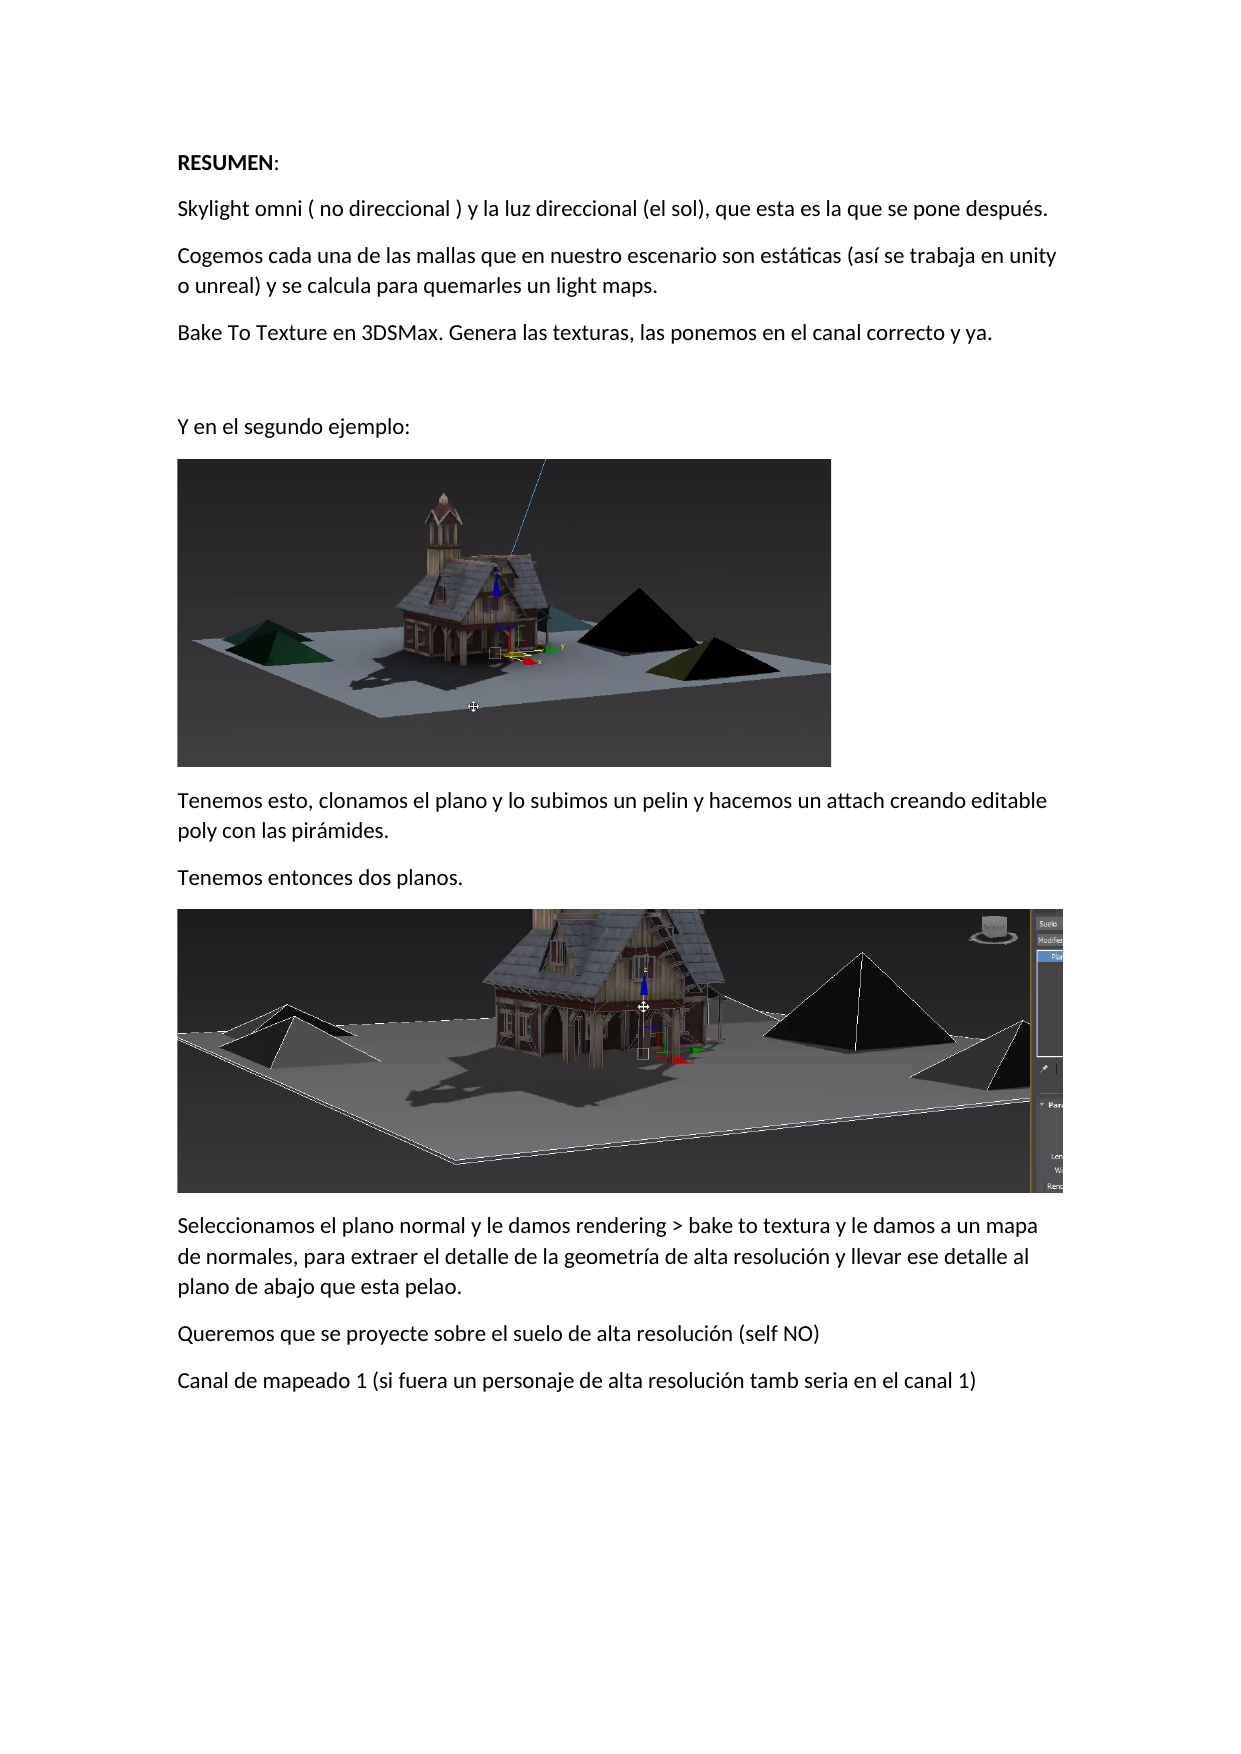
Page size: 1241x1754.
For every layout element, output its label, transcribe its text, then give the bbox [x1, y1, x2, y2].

text Bake To Texture en 3DSMax. Genera las texturas, las ponemos en el canal correcto y ya. [177, 318, 1063, 346]
text Y en el segundo ejemplo: [177, 412, 1063, 440]
text RESUMEN: [177, 148, 1063, 176]
picture [177, 909, 1063, 1193]
text Queremos que se proyecte sobre el suelo de alta resolución (self NO) [177, 1319, 1063, 1347]
text Canal de mapeado 1 (si fuera un personaje de alta resolución tamb seria en el canal 1) [177, 1366, 1063, 1394]
picture [177, 459, 832, 767]
text Cogemos cada una de las mallas que en nuestro escenario son estáticas (así se trabaja en unity o unreal) y se calcula para quemarles un light maps. [177, 241, 1063, 299]
text Skylight omni ( no direccional ) y la luz direccional (el sol), que esta es la que se pone después. [177, 194, 1063, 222]
text Tenemos esto, clonamos el plano y lo subimos un pelin y hacemos un attach creando editable poly con las pirámides. [177, 786, 1063, 844]
text Tenemos entonces dos planos. [177, 863, 1063, 891]
text Seleccionamos el plano normal y le damos rendering > bake to textura y le damos a un mapa de normales, para extraer el detalle de la geometría de alta resolución y llevar ese detalle al plano de abajo que esta pelao. [177, 1212, 1063, 1300]
